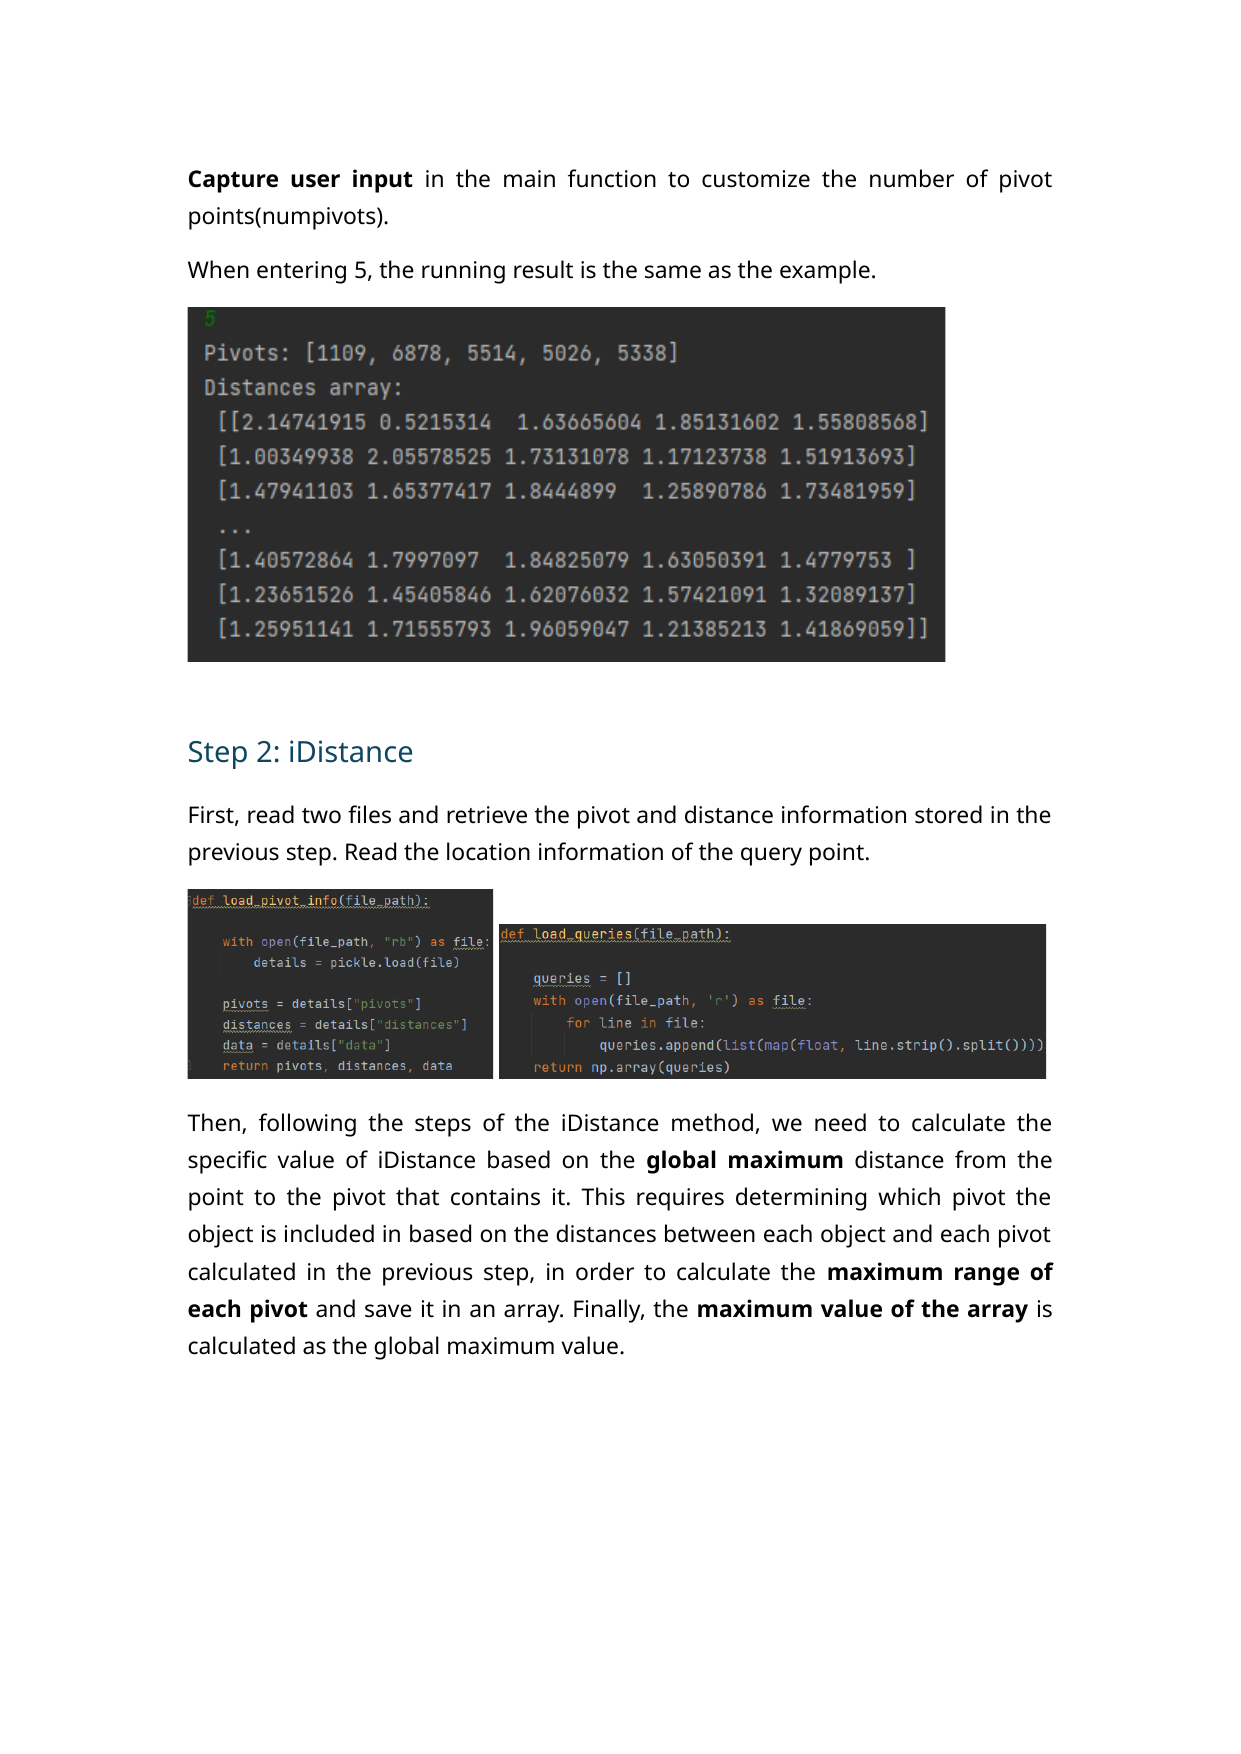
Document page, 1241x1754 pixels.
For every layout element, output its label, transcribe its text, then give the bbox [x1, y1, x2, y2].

text First, read two files and retrieve the pivot and distance information stored in the previous step. Read the location information of the query point. [187, 798, 1053, 868]
text When entering 5, the running result is the same as the example. [187, 253, 1053, 286]
picture [187, 889, 494, 1079]
text Then, following the steps of the iDistance method, we need to calculate the specific value of iDistance based on the global maximum distance from the point to the pivot that contains it. This requires determining which pivot the object is included in based on the distances between each object and each pivot calculated in the previous step, in order to calculate the maximum range of each pivot and save it in an array. Finally, the maximum value of the array is calculated as the global maximum value. [187, 1106, 1053, 1362]
picture [499, 924, 1047, 1079]
picture [187, 307, 946, 662]
text Capture user input in the main function to customize the number of pivot points(numpivots). [187, 162, 1053, 232]
subtitle Step 2: iDistance [187, 719, 1053, 784]
